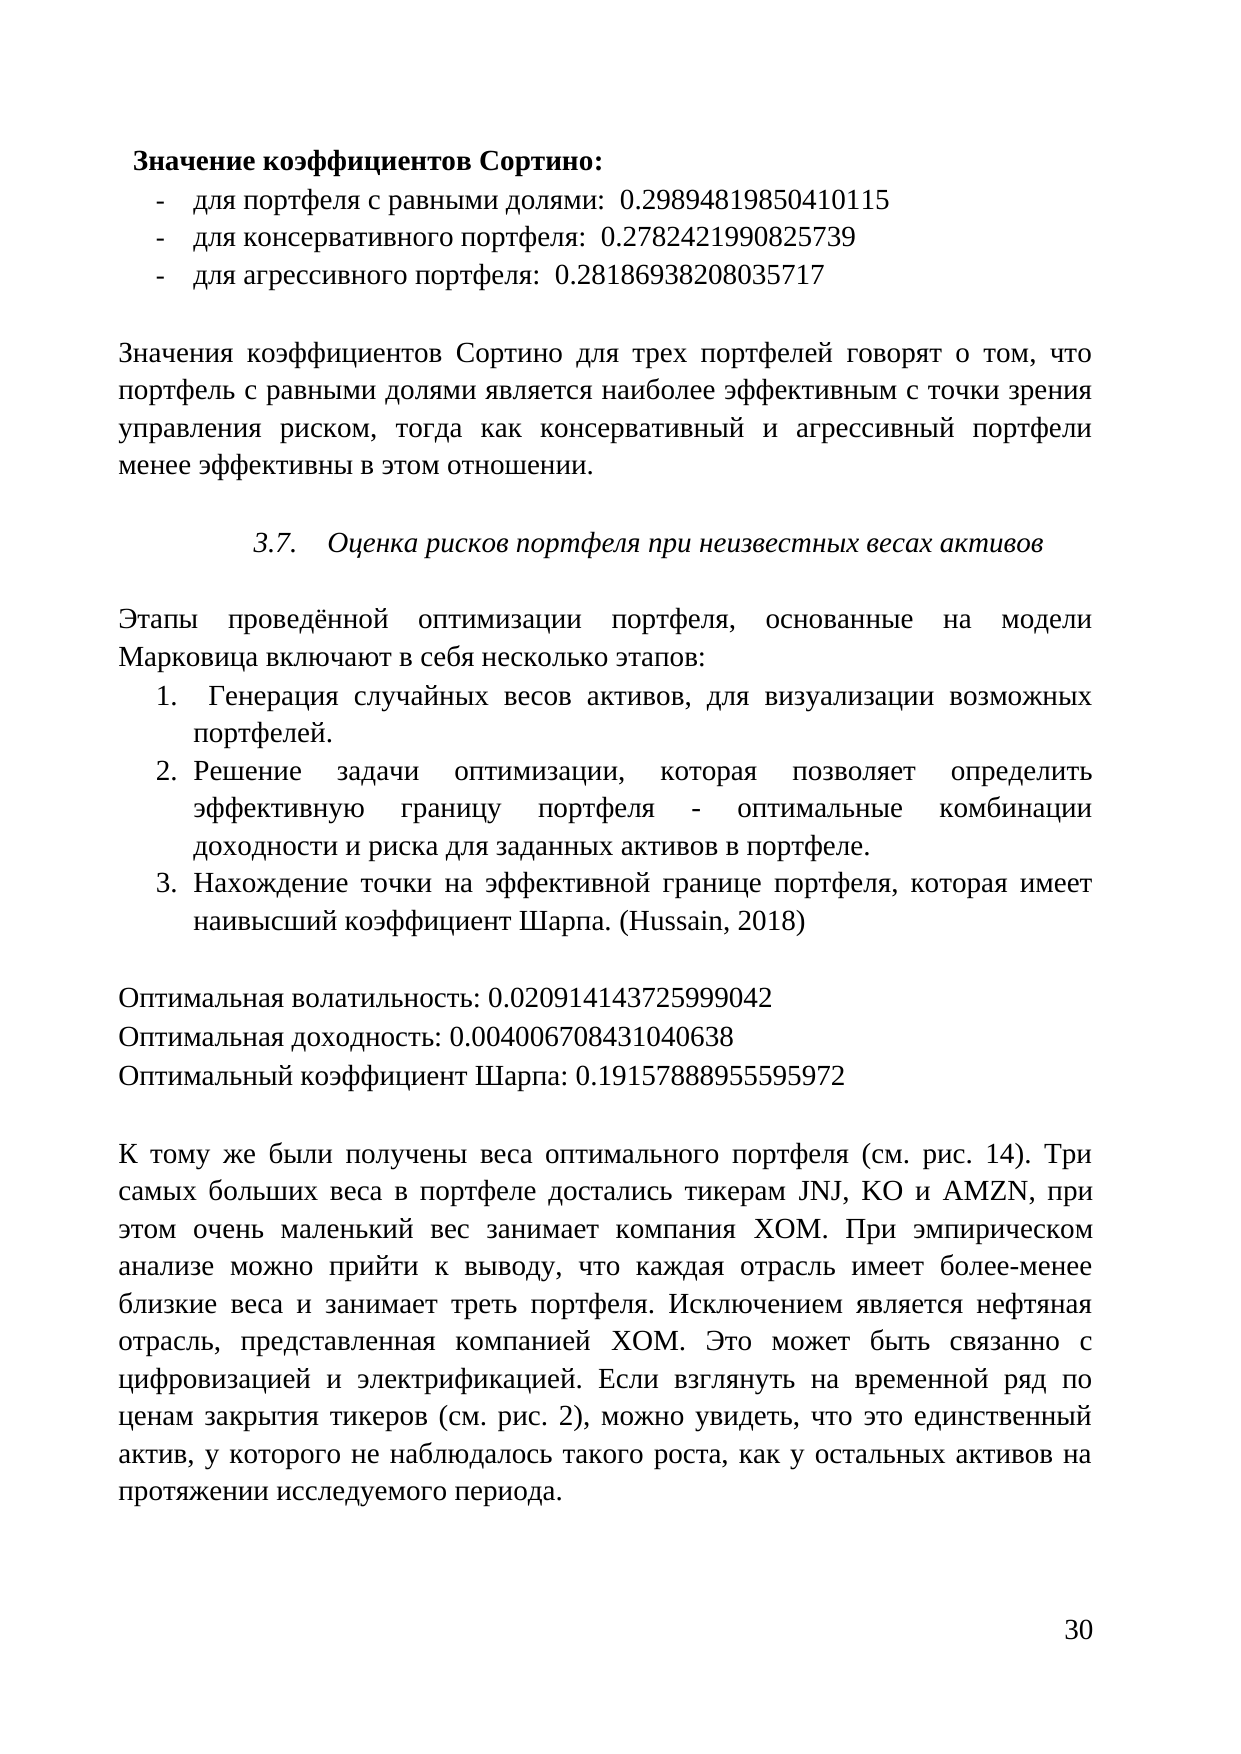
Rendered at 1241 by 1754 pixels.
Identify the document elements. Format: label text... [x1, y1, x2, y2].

subtitle Оценка рисков портфеля при неизвестных весах активов [118, 525, 1181, 558]
text К тому же были получены веса оптимального портфеля (см. рис. 14). Три самых больших веса в портфеле достались тикерам JNJ, KO и AMZN, при этом очень маленький вес занимает компания XOM. При эмпирическом анализе можно прийти к выводу, что каждая отрасль имеет более-менее близкие веса и занимает треть портфеля. Исключением является нефтяная отрасль, представленная компанией XOM. Это может быть связанно с цифровизацией и электрификацией. Если взглянуть на временной ряд по ценам закрытия тикеров (см. рис. 2), можно увидеть, что это единственный актив, у которого не наблюдалось такого роста, как у остальных активов на протяжении исследуемого периода. [118, 1136, 1093, 1507]
list Решение задачи оптимизации, которая позволяет определить эффективную границу портфеля - оптимальные комбинации доходности и риска для заданных активов в портфеле. [156, 753, 1093, 861]
text Значения коэффициентов Сортино для трех портфелей говорят о том, что портфель с равными долями является наиболее эффективным с точки зрения управления риском, тогда как консервативный и агрессивный портфели менее эффективны в этом отношении. [118, 335, 1093, 481]
list для консервативного портфеля: 0.2782421990825739 [156, 219, 1093, 253]
list Нахождение точки на эффективной границе портфеля, которая имеет наивысший коэффициент Шарпа. [156, 865, 1093, 936]
text Этапы проведённой оптимизации портфеля, основанные на модели Марковица включают в себя несколько этапов: [118, 601, 1093, 672]
list для агрессивного портфеля: 0.28186938208035717 [156, 257, 1093, 291]
text Оптимальная волатильность: 0.020914143725999042 [118, 980, 1093, 1014]
text Оптимальная доходность: 0.004006708431040638 [118, 1019, 1093, 1053]
list Генерация случайных весов активов, для визуализации возможных портфелей. [156, 678, 1093, 749]
text Оптимальный коэффициент Шарпа: 0.19157888955595972 [118, 1058, 1093, 1092]
text Значение коэффициентов Сортино: [118, 143, 1093, 177]
list для портфеля с равными долями: 0.29894819850410115 [156, 182, 1093, 216]
